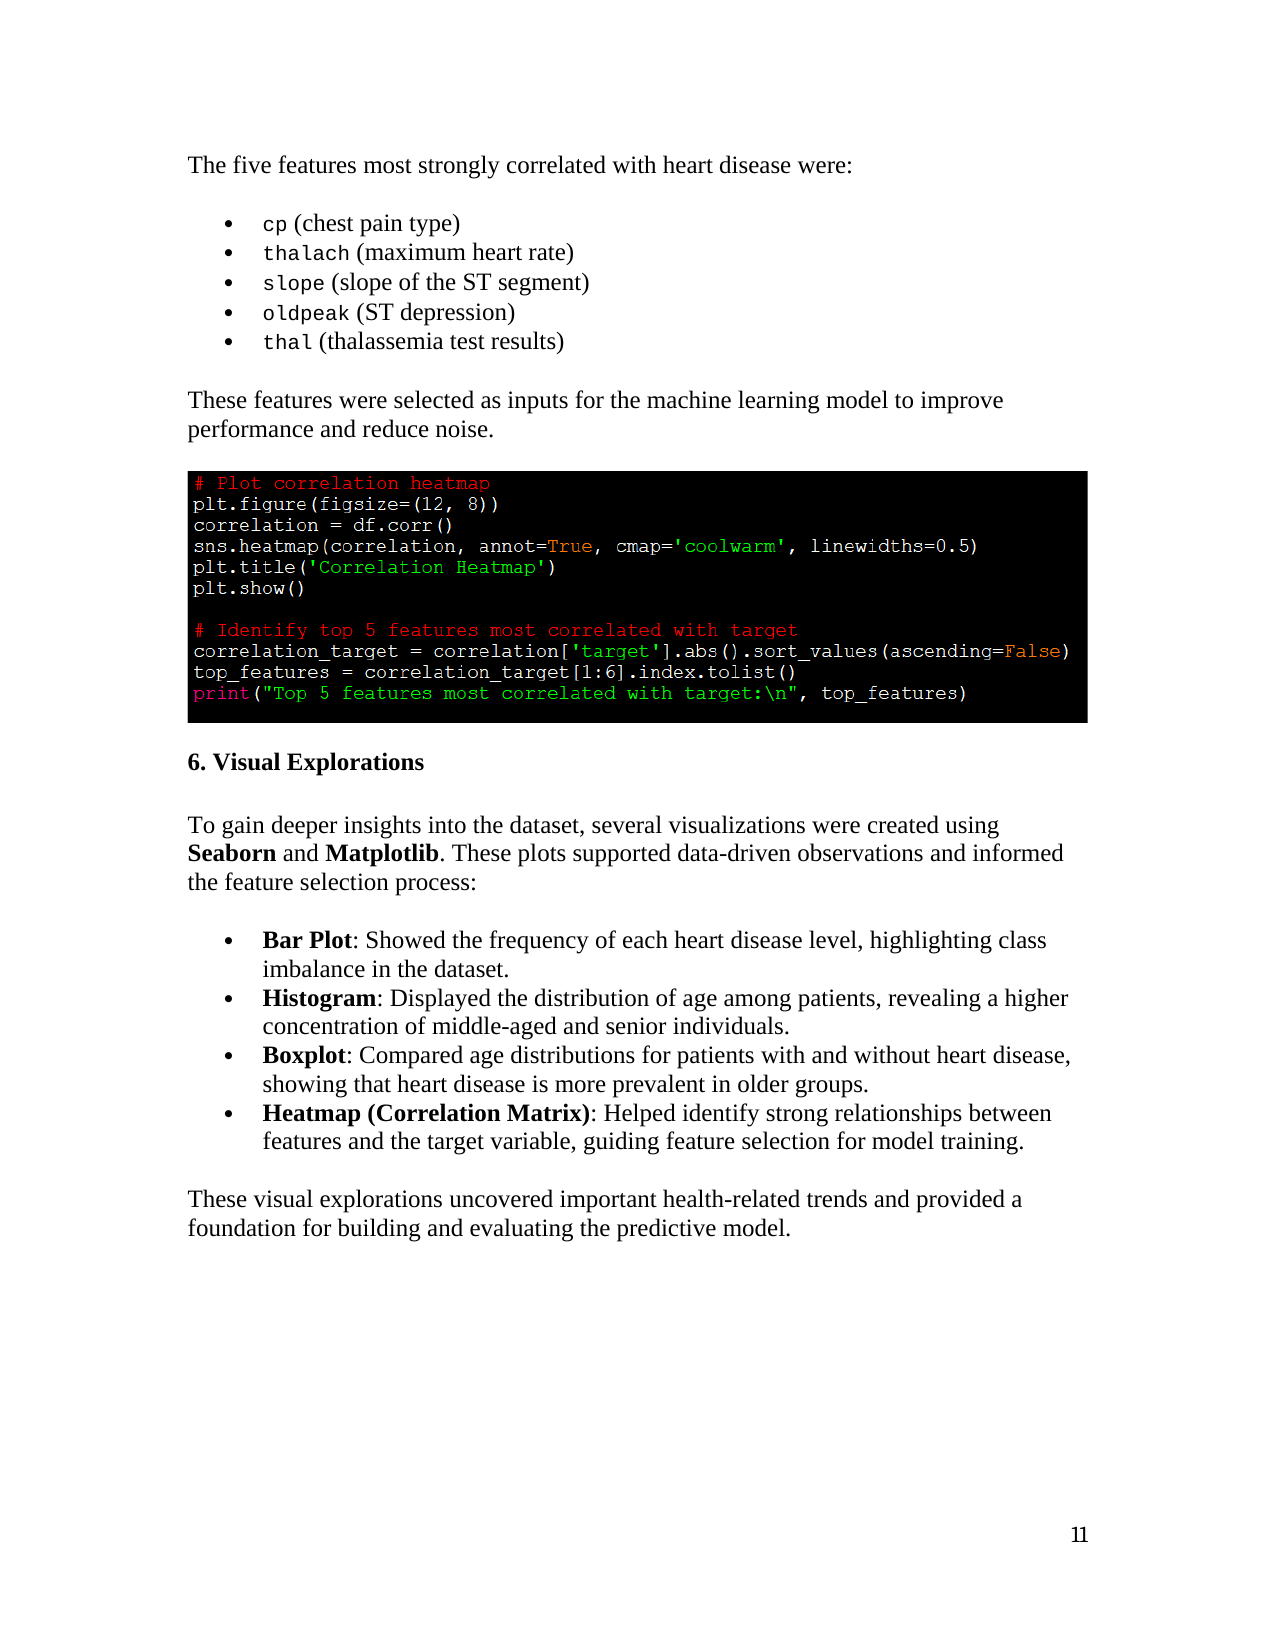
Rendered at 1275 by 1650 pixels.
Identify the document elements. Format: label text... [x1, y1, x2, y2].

list thalach (maximum heart rate) [225, 237, 1087, 267]
subtitle 6. Visual Explorations [187, 747, 1087, 776]
text To gain deeper insights into the dataset, several visualizations were created using Seaborn and Matplotlib. These plots supported data-driven observations and informed the feature selection process: [187, 810, 1087, 896]
text These features were selected as inputs for the machine learning model to improve performance and reduce noise. [187, 385, 1087, 442]
list Histogram: Displayed the distribution of age among patients, revealing a higher concentration of middle-aged and senior individuals. [225, 983, 1087, 1040]
list Boxplot: Compared age distributions for patients with and without heart disease, showing that heart disease is more prevalent in older groups. [225, 1040, 1087, 1098]
picture [187, 471, 1088, 723]
list cp (chest pain type) [225, 208, 1087, 237]
list slope (slope of the ST segment) [225, 267, 1087, 297]
list Bar Plot: Showed the frequency of each heart disease level, highlighting class imbalance in the dataset. [225, 925, 1087, 983]
list oldpeak (ST depression) [225, 297, 1087, 326]
list thal (thalassemia test results) [225, 326, 1087, 356]
text The five features most strongly correlated with heart disease were: [187, 150, 1087, 179]
list Heatmap (Correlation Matrix): Helped identify strong relationships between features and the target variable, guiding feature selection for model training. [225, 1098, 1087, 1155]
text These visual explorations uncovered important health-related trends and provided a foundation for building and evaluating the predictive model. [187, 1184, 1087, 1242]
